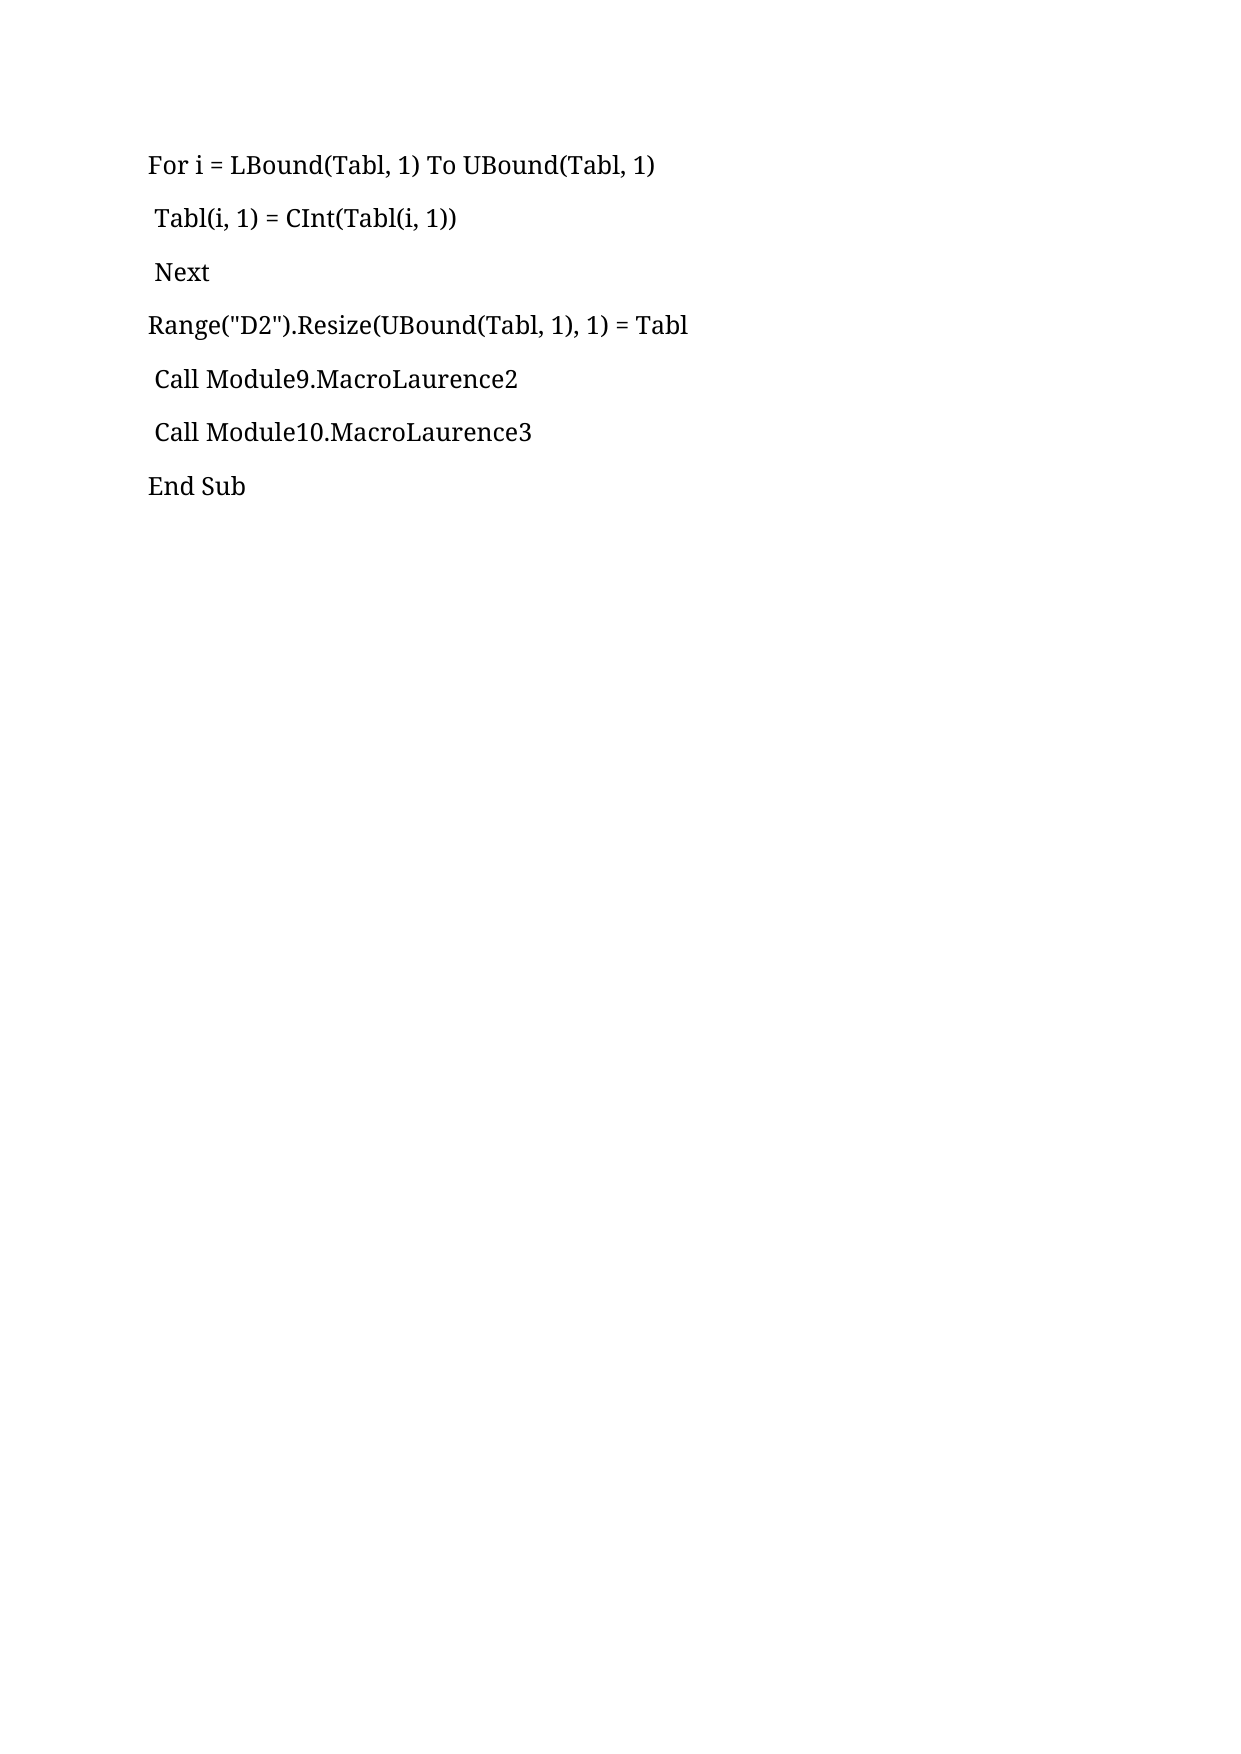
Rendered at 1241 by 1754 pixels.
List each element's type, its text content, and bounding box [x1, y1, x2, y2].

text Tabl(i, 1) = CInt(Tabl(i, 1)) [148, 201, 1093, 235]
text Next [148, 254, 1093, 288]
text Call Module10.MacroLaurence3 [148, 415, 1093, 449]
text For i = LBound(Tabl, 1) To UBound(Tabl, 1) [148, 148, 1093, 182]
text End Sub [148, 468, 1093, 502]
text Call Module9.MacroLaurence2 [148, 361, 1093, 395]
text Range("D2").Resize(UBound(Tabl, 1), 1) = Tabl [148, 308, 1093, 342]
